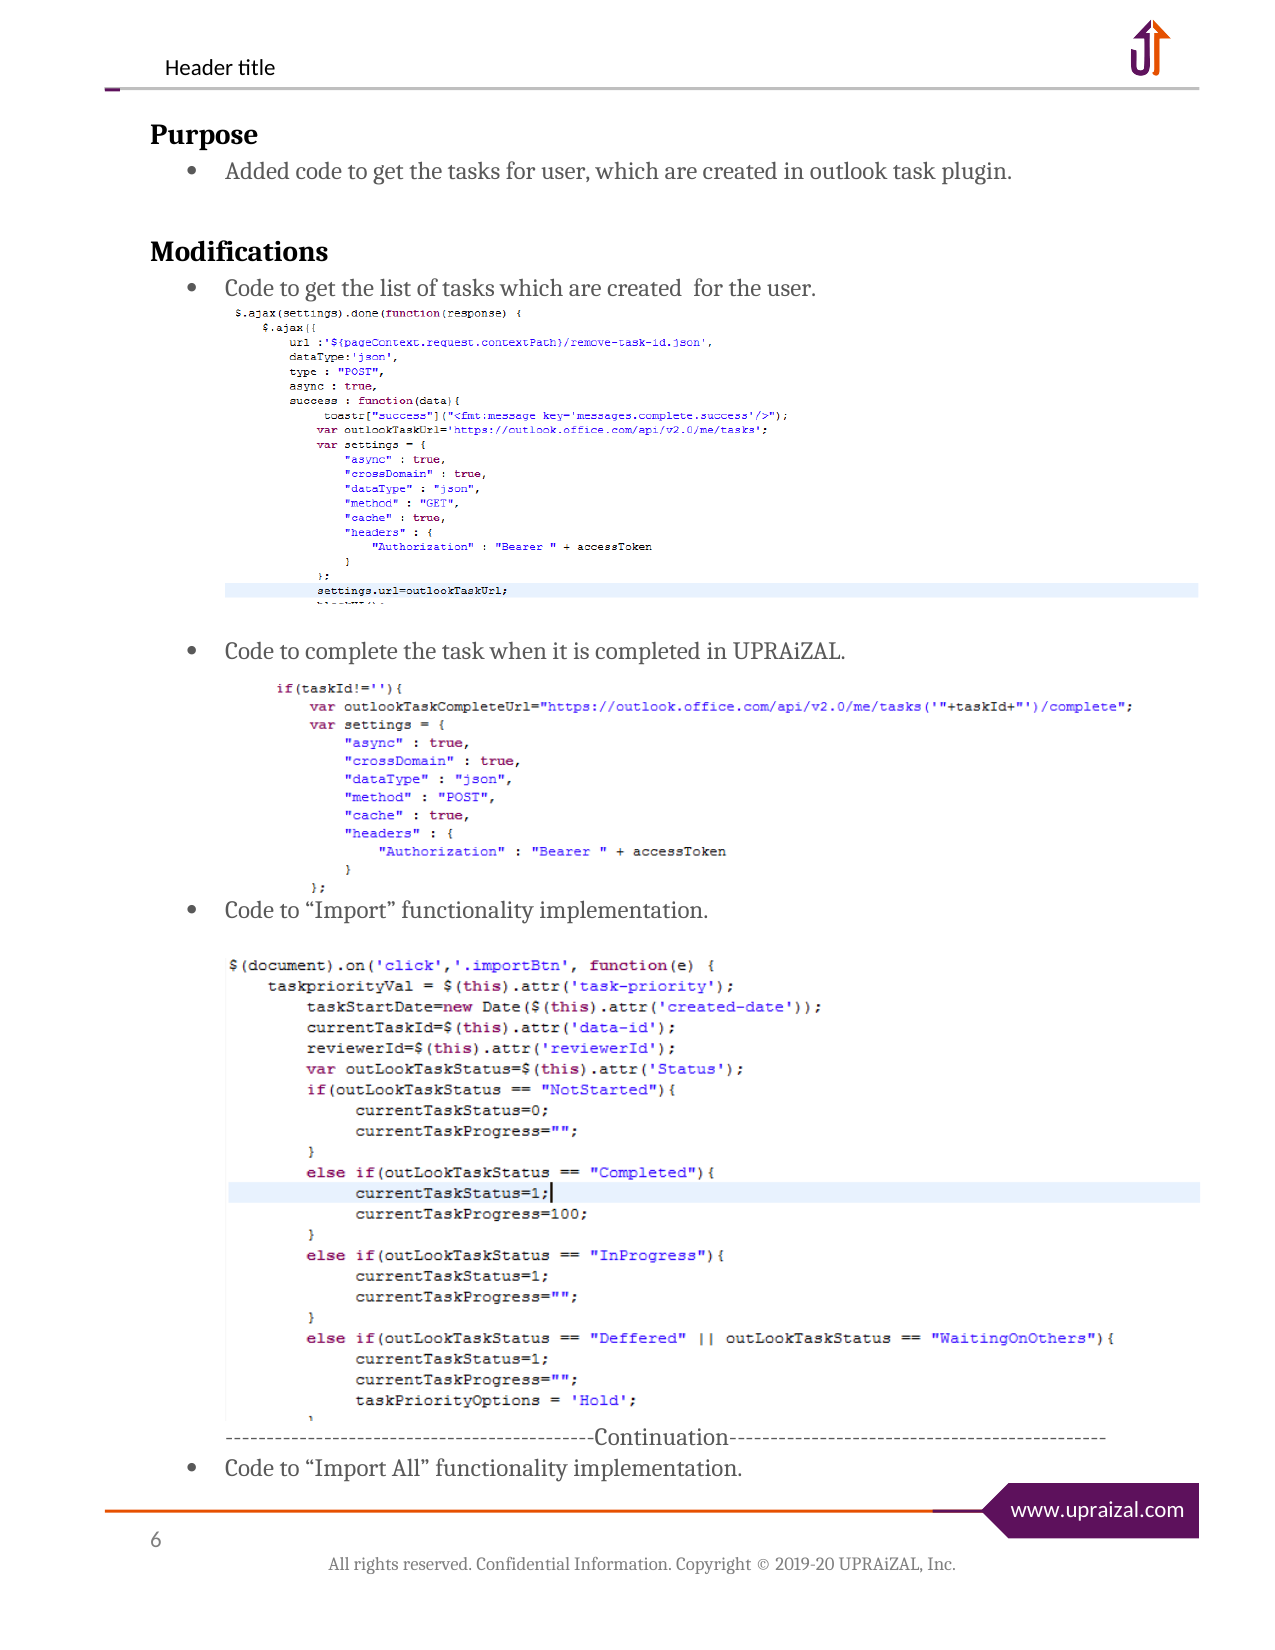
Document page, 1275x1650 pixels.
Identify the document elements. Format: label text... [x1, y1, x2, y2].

picture [225, 667, 1200, 895]
subtitle Purpose [150, 118, 1125, 152]
picture [1122, 17, 1180, 78]
list Code to get the list of tasks which are created for the user. [187, 274, 1125, 303]
list Code to “Import” functionality implementation. [187, 896, 1125, 925]
list Added code to get the tasks for user, which are created in outlook task plugin. [187, 157, 1125, 185]
list ---------------------------------------------Continuation---------------------------------------------- [225, 1423, 1125, 1452]
list Code to “Import All” functionality implementation. [187, 1454, 1125, 1483]
picture [225, 305, 1199, 604]
list Code to complete the task when it is completed in UPRAiZAL. [187, 637, 1125, 665]
subtitle Modifications [150, 235, 1125, 269]
picture [225, 958, 1200, 1421]
